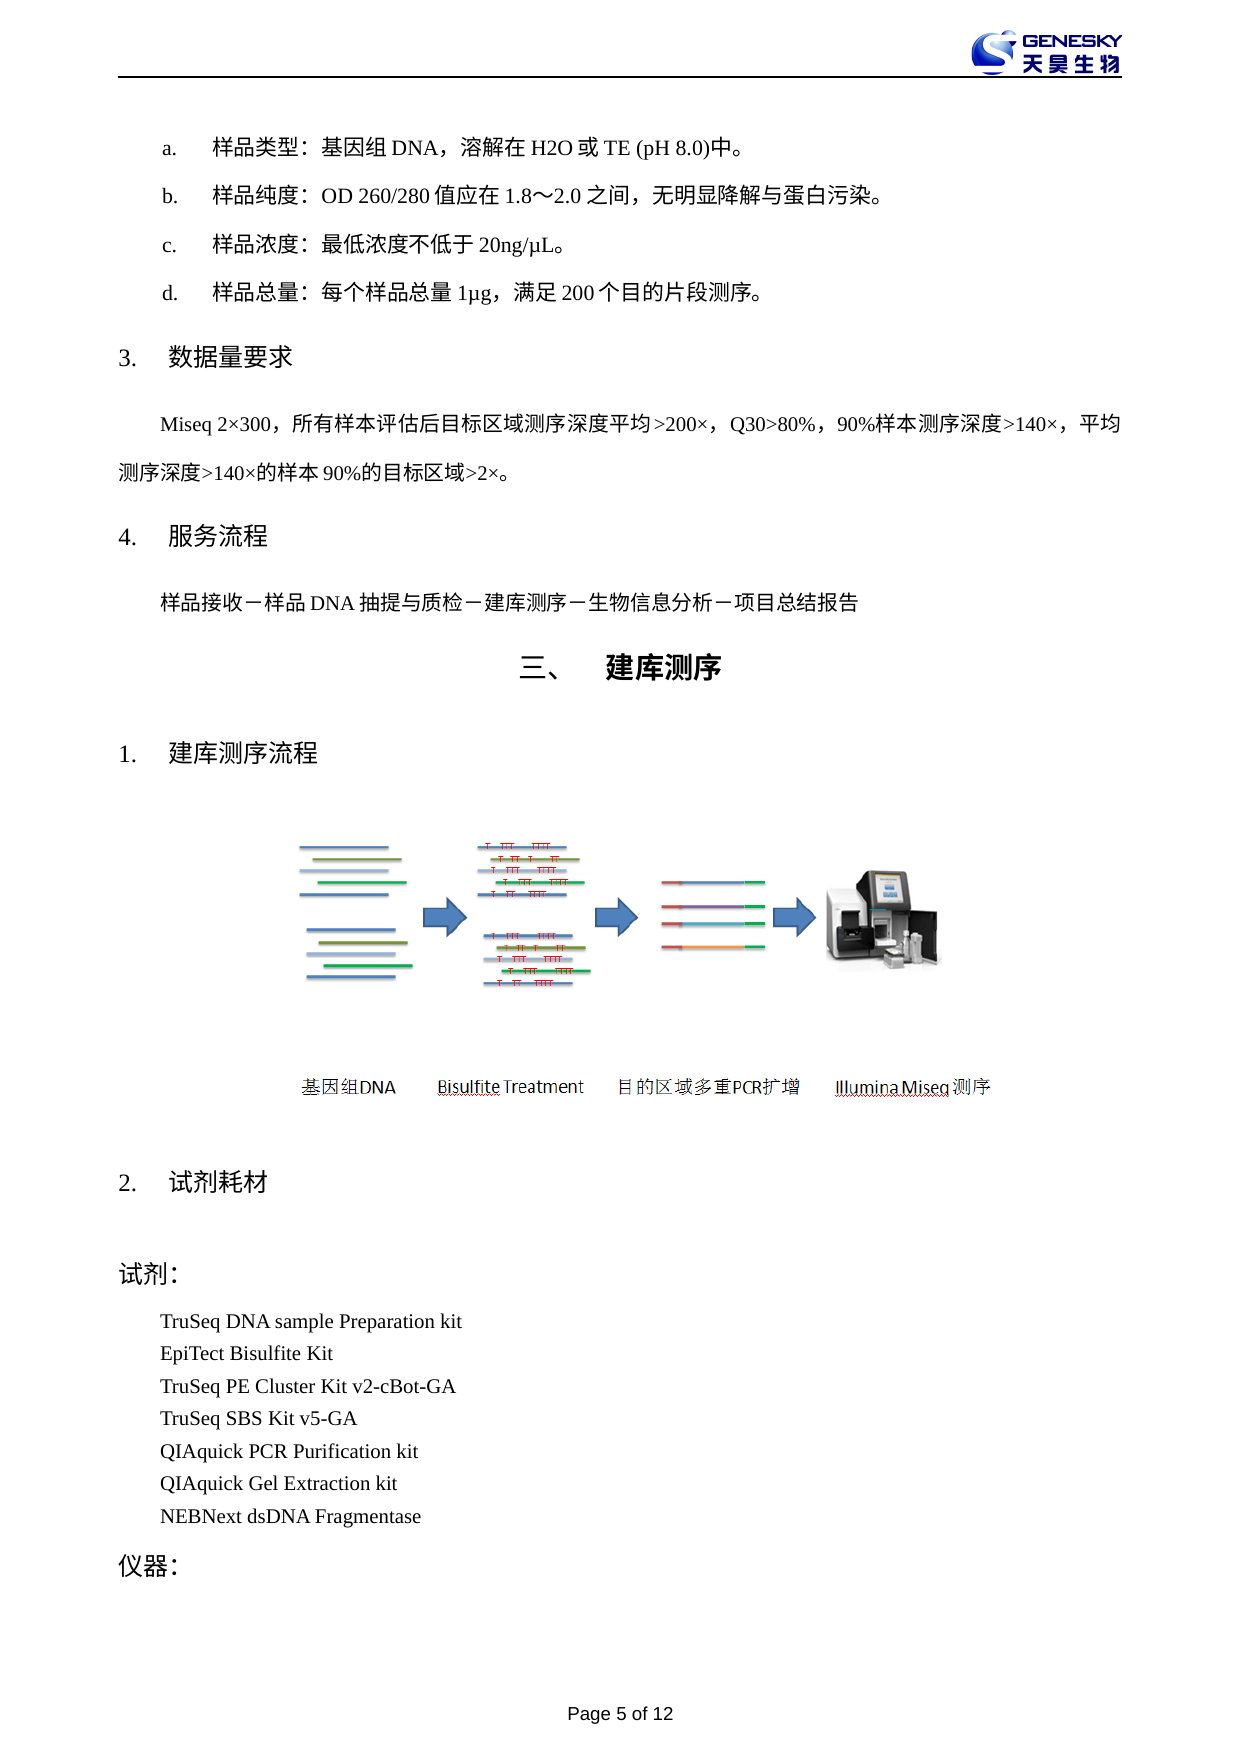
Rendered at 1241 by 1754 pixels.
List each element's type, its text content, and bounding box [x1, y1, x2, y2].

picture [286, 810, 998, 1130]
text TruSeq DNA sample Preparation kit [118, 1305, 1122, 1337]
text TruSeq SBS Kit v5-GA [118, 1402, 1122, 1435]
list 建库测序流程 [118, 719, 1122, 784]
text Miseq 2×300，所有样本评估后目标区域测序深度平均>200×，Q30>80%，90%样本测序深度>140×，平均测序深度>140×的样本90%的目标区域>2×。 [118, 406, 1122, 487]
picture [971, 30, 1123, 75]
text TruSeq PE Cluster Kit v2-cBot-GA [118, 1370, 1122, 1402]
list 样品浓度：最低浓度不低于20ng/µL。 [162, 226, 1122, 259]
list 样品纯度：OD 260/280值应在1.8～2.0 之间，无明显降解与蛋白污染。 [162, 178, 1122, 210]
text 试剂： [118, 1240, 1122, 1305]
text EpiTect Bisulfite Kit [118, 1337, 1122, 1370]
text NEBNext dsDNA Fragmentase [118, 1500, 1122, 1532]
text QIAquick Gel Extraction kit [118, 1467, 1122, 1500]
list 建库测序 [118, 633, 1122, 698]
list 数据量要求 [118, 323, 1122, 388]
text 仪器： [118, 1532, 1122, 1597]
text QIAquick PCR Purification kit [118, 1435, 1122, 1467]
list 服务流程 [118, 502, 1122, 567]
text 样品接收－样品DNA抽提与质检－建库测序－生物信息分析－项目总结报告 [160, 585, 1122, 618]
list 试剂耗材 [118, 1148, 1122, 1213]
list 样品总量：每个样品总量1µg，满足200个目的片段测序。 [162, 274, 1122, 307]
list 样品类型：基因组DNA，溶解在H2O或TE (pH 8.0)中。 [162, 129, 1122, 162]
